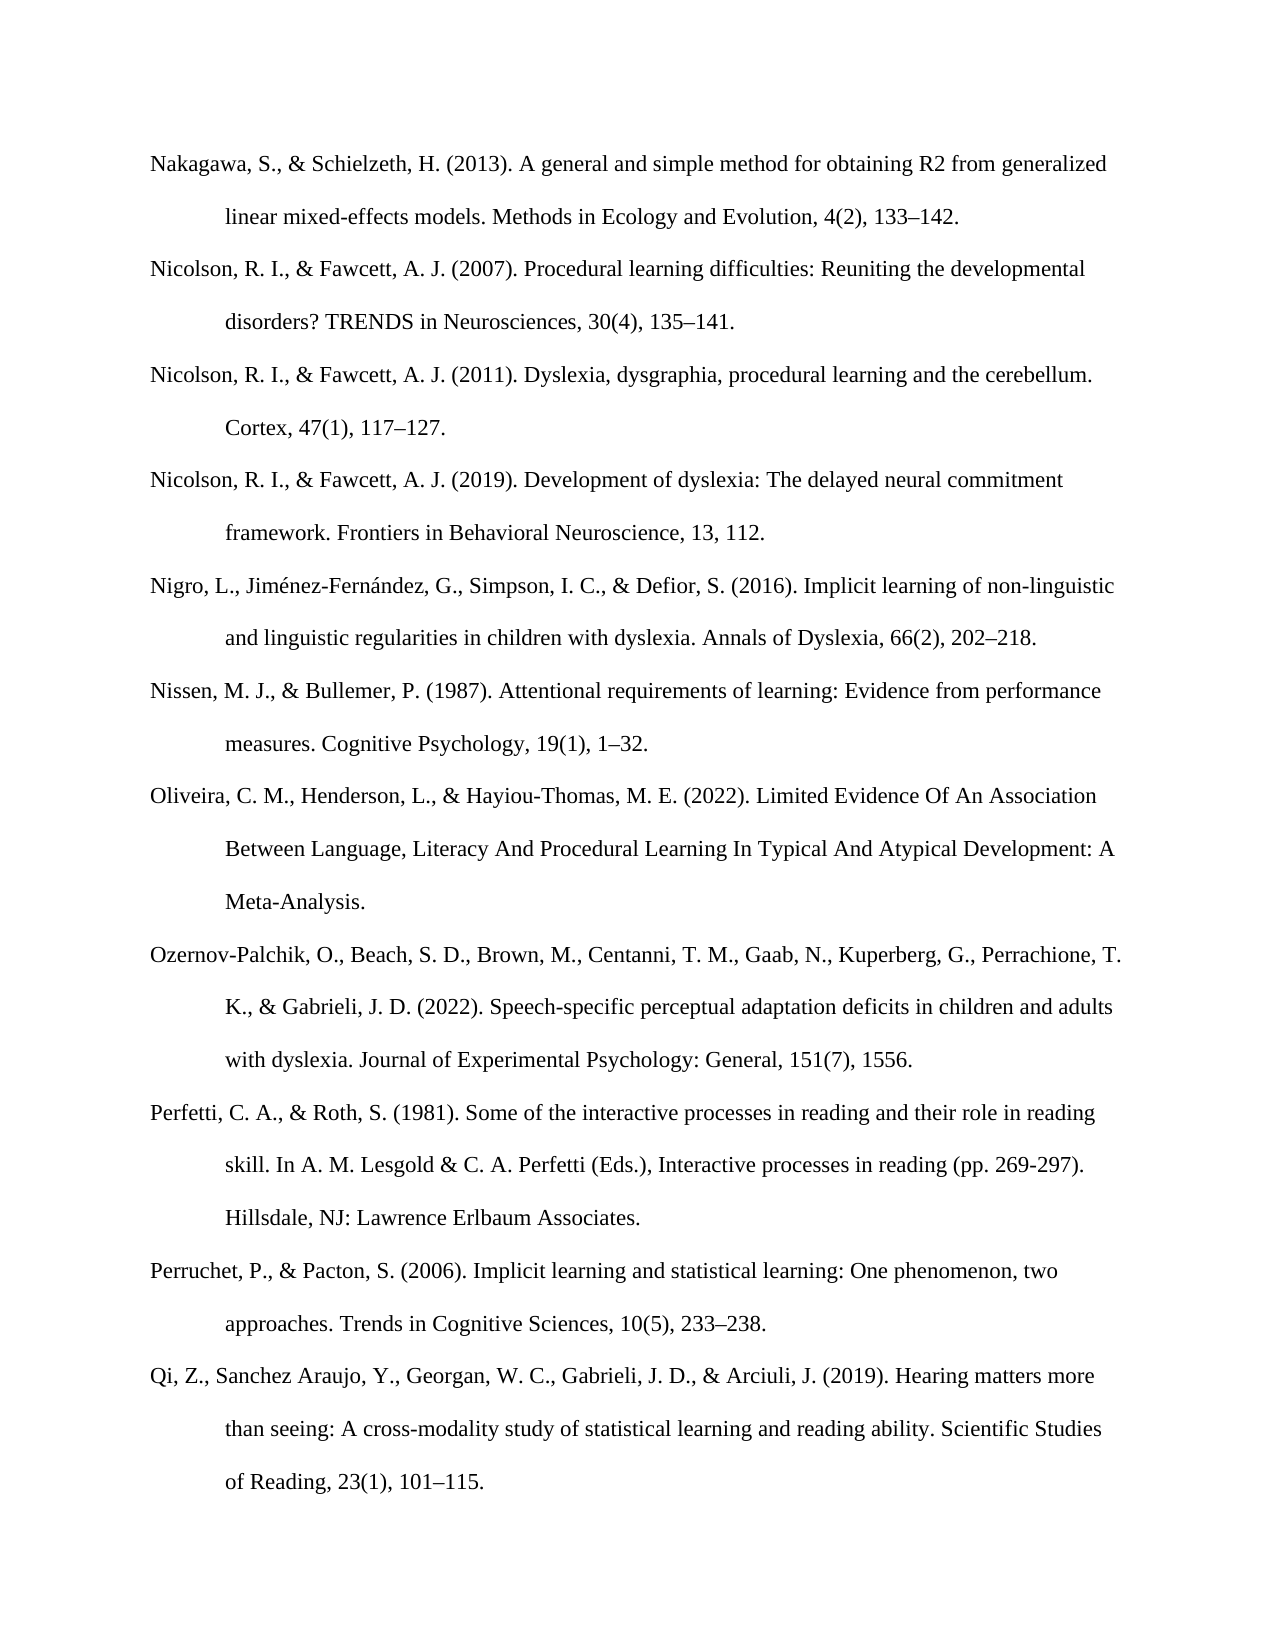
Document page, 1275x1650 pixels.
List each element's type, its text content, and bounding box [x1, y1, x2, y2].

text Ozernov-Palchik, O., Beach, S. D., Brown, M., Centanni, T. M., Gaab, N., Kuperberg, G., Perrachione, T. K., & Gabrieli, J. D. (2022). Speech-specific perceptual adaptation deficits in children and adults with dyslexia. Journal of Experimental Psychology: General, 151(7), 1556. [150, 941, 1125, 1072]
text Nigro, L., Jiménez-Fernández, G., Simpson, I. C., & Defior, S. (2016). Implicit learning of non-linguistic and linguistic regularities in children with dyslexia. Annals of Dyslexia, 66(2), 202–218. [150, 572, 1125, 651]
text Oliveira, C. M., Henderson, L., & Hayiou-Thomas, M. E. (2022). Limited Evidence Of An Association Between Language, Literacy And Procedural Learning In Typical And Atypical Development: A Meta-Analysis. [150, 782, 1125, 914]
text Perfetti, C. A., & Roth, S. (1981). Some of the interactive processes in reading and their role in reading skill. In A. M. Lesgold & C. A. Perfetti (Eds.), Interactive processes in reading (pp. 269-297). Hillsdale, NJ: Lawrence Erlbaum Associates. [150, 1099, 1125, 1231]
text Nicolson, R. I., & Fawcett, A. J. (2007). Procedural learning difficulties: Reuniting the developmental disorders? TRENDS in Neurosciences, 30(4), 135–141. [150, 255, 1125, 334]
text Nicolson, R. I., & Fawcett, A. J. (2011). Dyslexia, dysgraphia, procedural learning and the cerebellum. Cortex, 47(1), 117–127. [150, 361, 1125, 440]
text Nakagawa, S., & Schielzeth, H. (2013). A general and simple method for obtaining R2 from generalized linear mixed‐effects models. Methods in Ecology and Evolution, 4(2), 133–142. [150, 150, 1125, 229]
text Nissen, M. J., & Bullemer, P. (1987). Attentional requirements of learning: Evidence from performance measures. Cognitive Psychology, 19(1), 1–32. [150, 677, 1125, 756]
text Qi, Z., Sanchez Araujo, Y., Georgan, W. C., Gabrieli, J. D., & Arciuli, J. (2019). Hearing matters more than seeing: A cross-modality study of statistical learning and reading ability. Scientific Studies of Reading, 23(1), 101–115. [150, 1362, 1125, 1494]
text Perruchet, P., & Pacton, S. (2006). Implicit learning and statistical learning: One phenomenon, two approaches. Trends in Cognitive Sciences, 10(5), 233–238. [150, 1257, 1125, 1336]
text Nicolson, R. I., & Fawcett, A. J. (2019). Development of dyslexia: The delayed neural commitment framework. Frontiers in Behavioral Neuroscience, 13, 112. [150, 466, 1125, 545]
